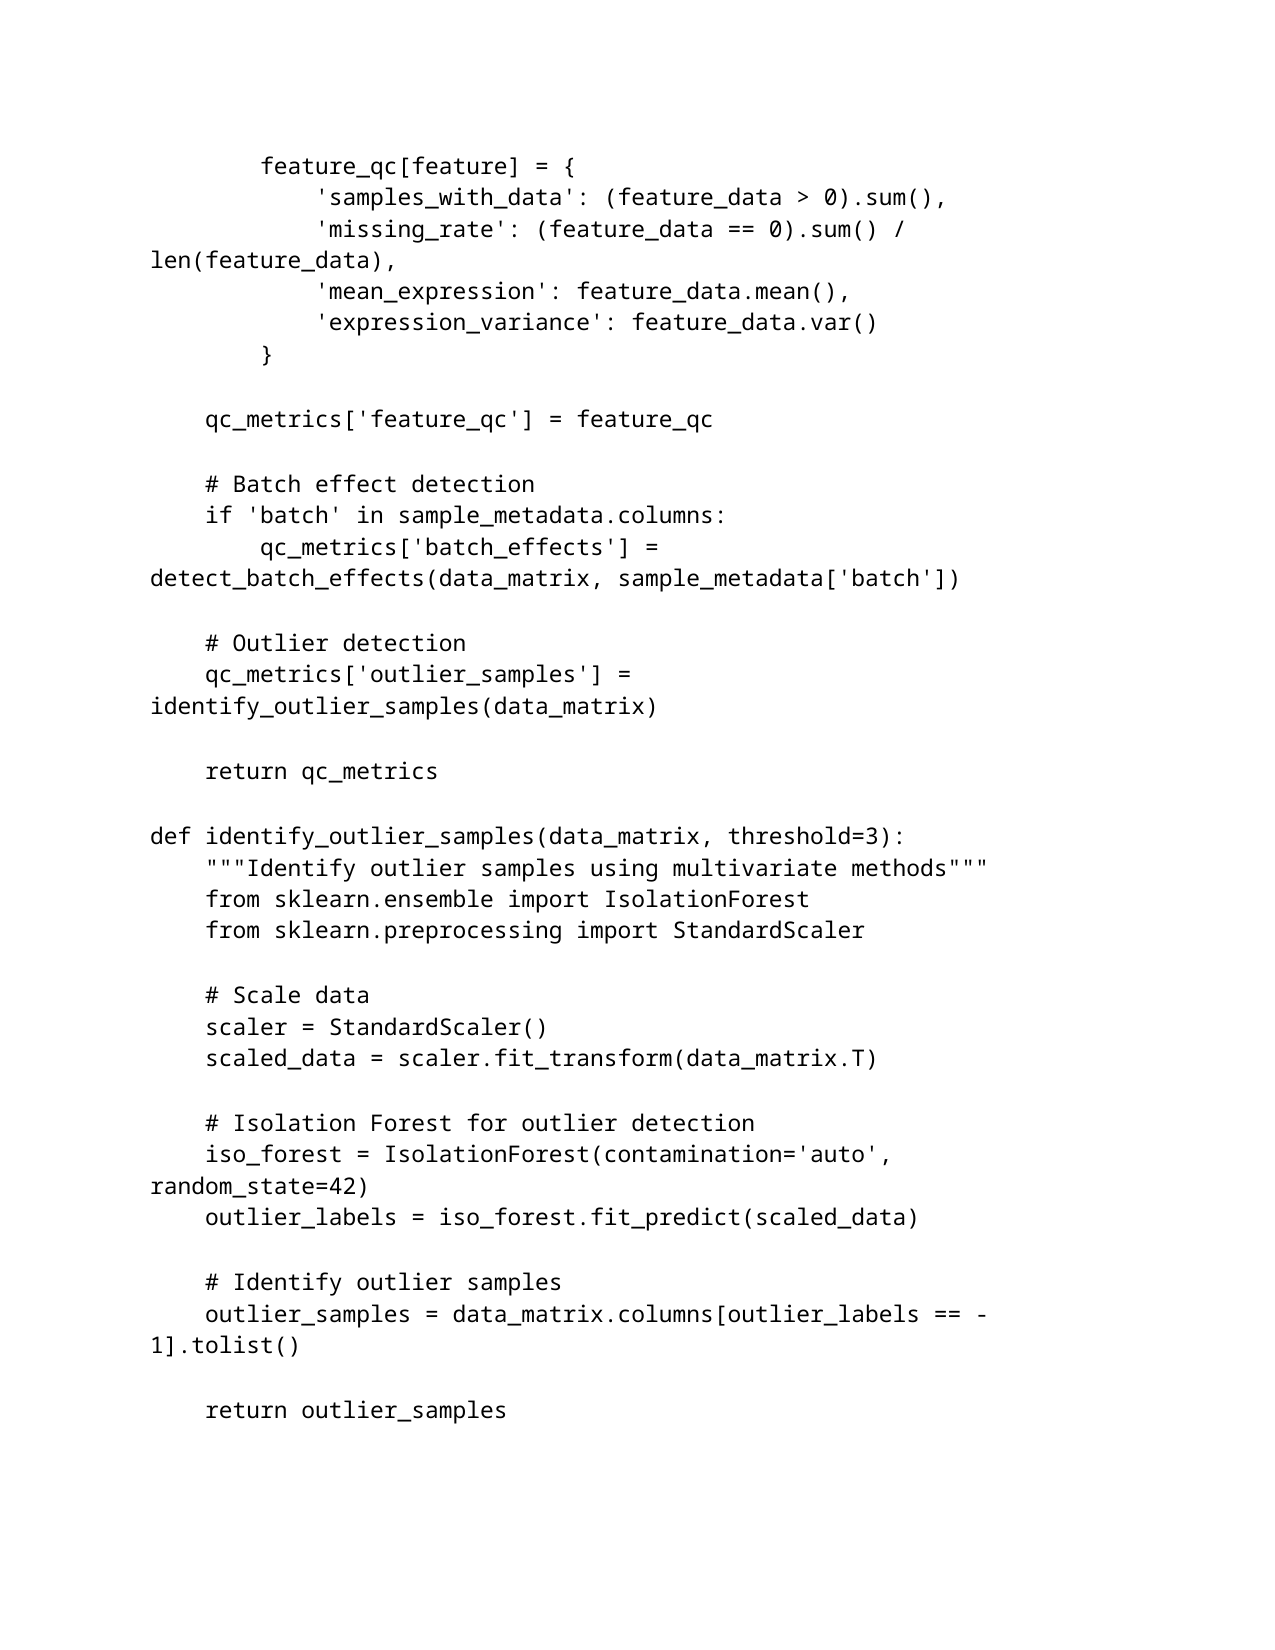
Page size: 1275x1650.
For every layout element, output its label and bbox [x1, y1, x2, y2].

text [150, 150, 1125, 1425]
